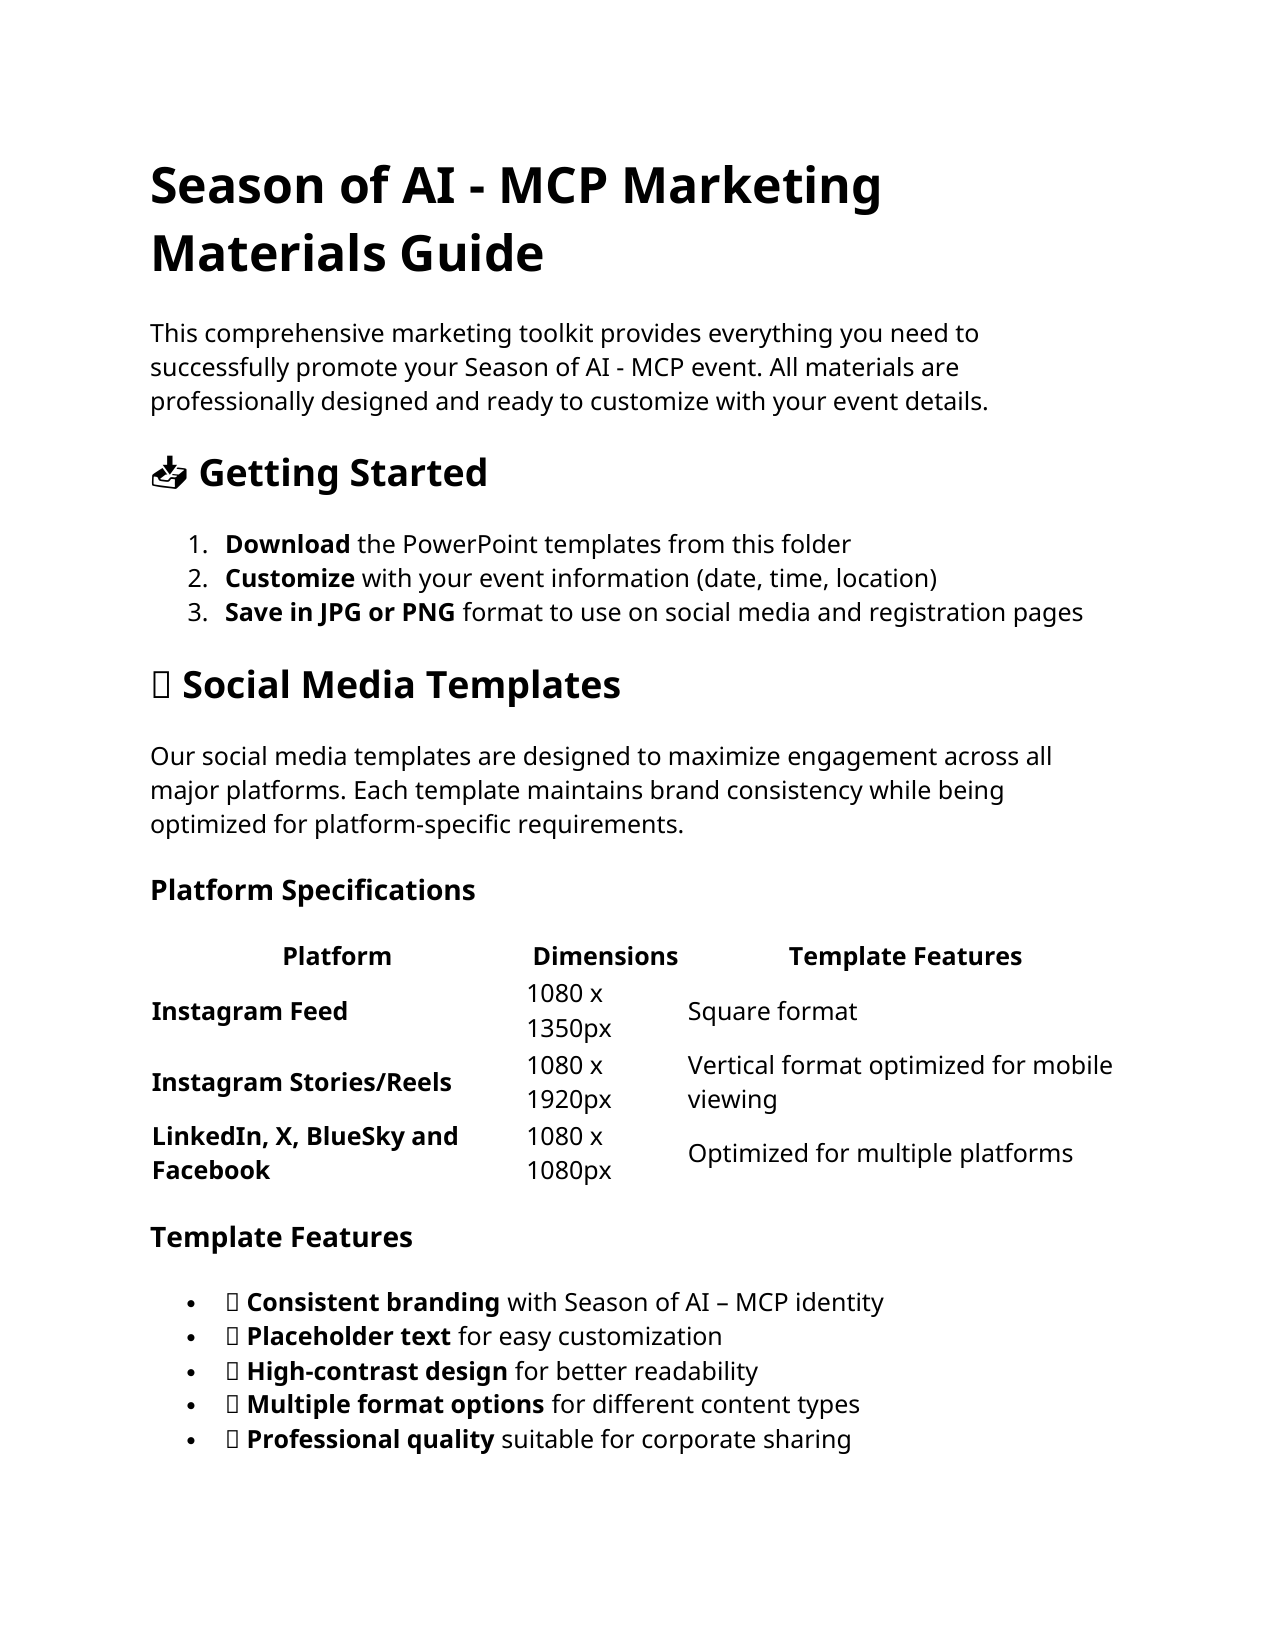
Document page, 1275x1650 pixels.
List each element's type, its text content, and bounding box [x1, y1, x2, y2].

table_header Dimensions [524, 938, 686, 974]
table_cell 1080 x 1080px [524, 1117, 686, 1188]
table_cell Instagram Feed [150, 975, 524, 1046]
table_cell Vertical format optimized for mobile viewing [686, 1046, 1125, 1117]
table_header Platform [150, 938, 524, 974]
text Platform Specifications [150, 870, 1125, 908]
text 📥 Getting Started [150, 447, 1125, 498]
list ✅ Placeholder text for easy customization [187, 1319, 1125, 1353]
table_cell Square format [686, 975, 1125, 1046]
table_cell 1080 x 1350px [524, 975, 686, 1046]
list ✅ High-contrast design for better readability [187, 1353, 1125, 1387]
list ✅ Professional quality suitable for corporate sharing [187, 1421, 1125, 1455]
table_cell 1080 x 1920px [524, 1046, 686, 1117]
text Season of AI - MCP Marketing Materials Guide [150, 150, 1125, 286]
text This comprehensive marketing toolkit provides everything you need to successfully promote your Season of AI - MCP event. All materials are professionally designed and ready to customize with your event details. [150, 315, 1125, 418]
list Customize with your event information (date, time, location) [187, 561, 1125, 595]
text 📱 Social Media Templates [150, 658, 1125, 709]
table_header Template Features [686, 938, 1125, 974]
table_cell Optimized for multiple platforms [686, 1117, 1125, 1188]
list ✅ Consistent branding with Season of AI – MCP identity [187, 1285, 1125, 1319]
table_cell LinkedIn, X, BlueSky and Facebook [150, 1117, 524, 1188]
table_cell Instagram Stories/Reels [150, 1046, 524, 1117]
text Template Features [150, 1217, 1125, 1256]
list Save in JPG or PNG format to use on social media and registration pages [187, 595, 1125, 629]
text Our social media templates are designed to maximize engagement across all major platforms. Each template maintains brand consistency while being optimized for platform-specific requirements. [150, 738, 1125, 841]
list ✅ Multiple format options for different content types [187, 1387, 1125, 1421]
list Download the PowerPoint templates from this folder [187, 527, 1125, 561]
